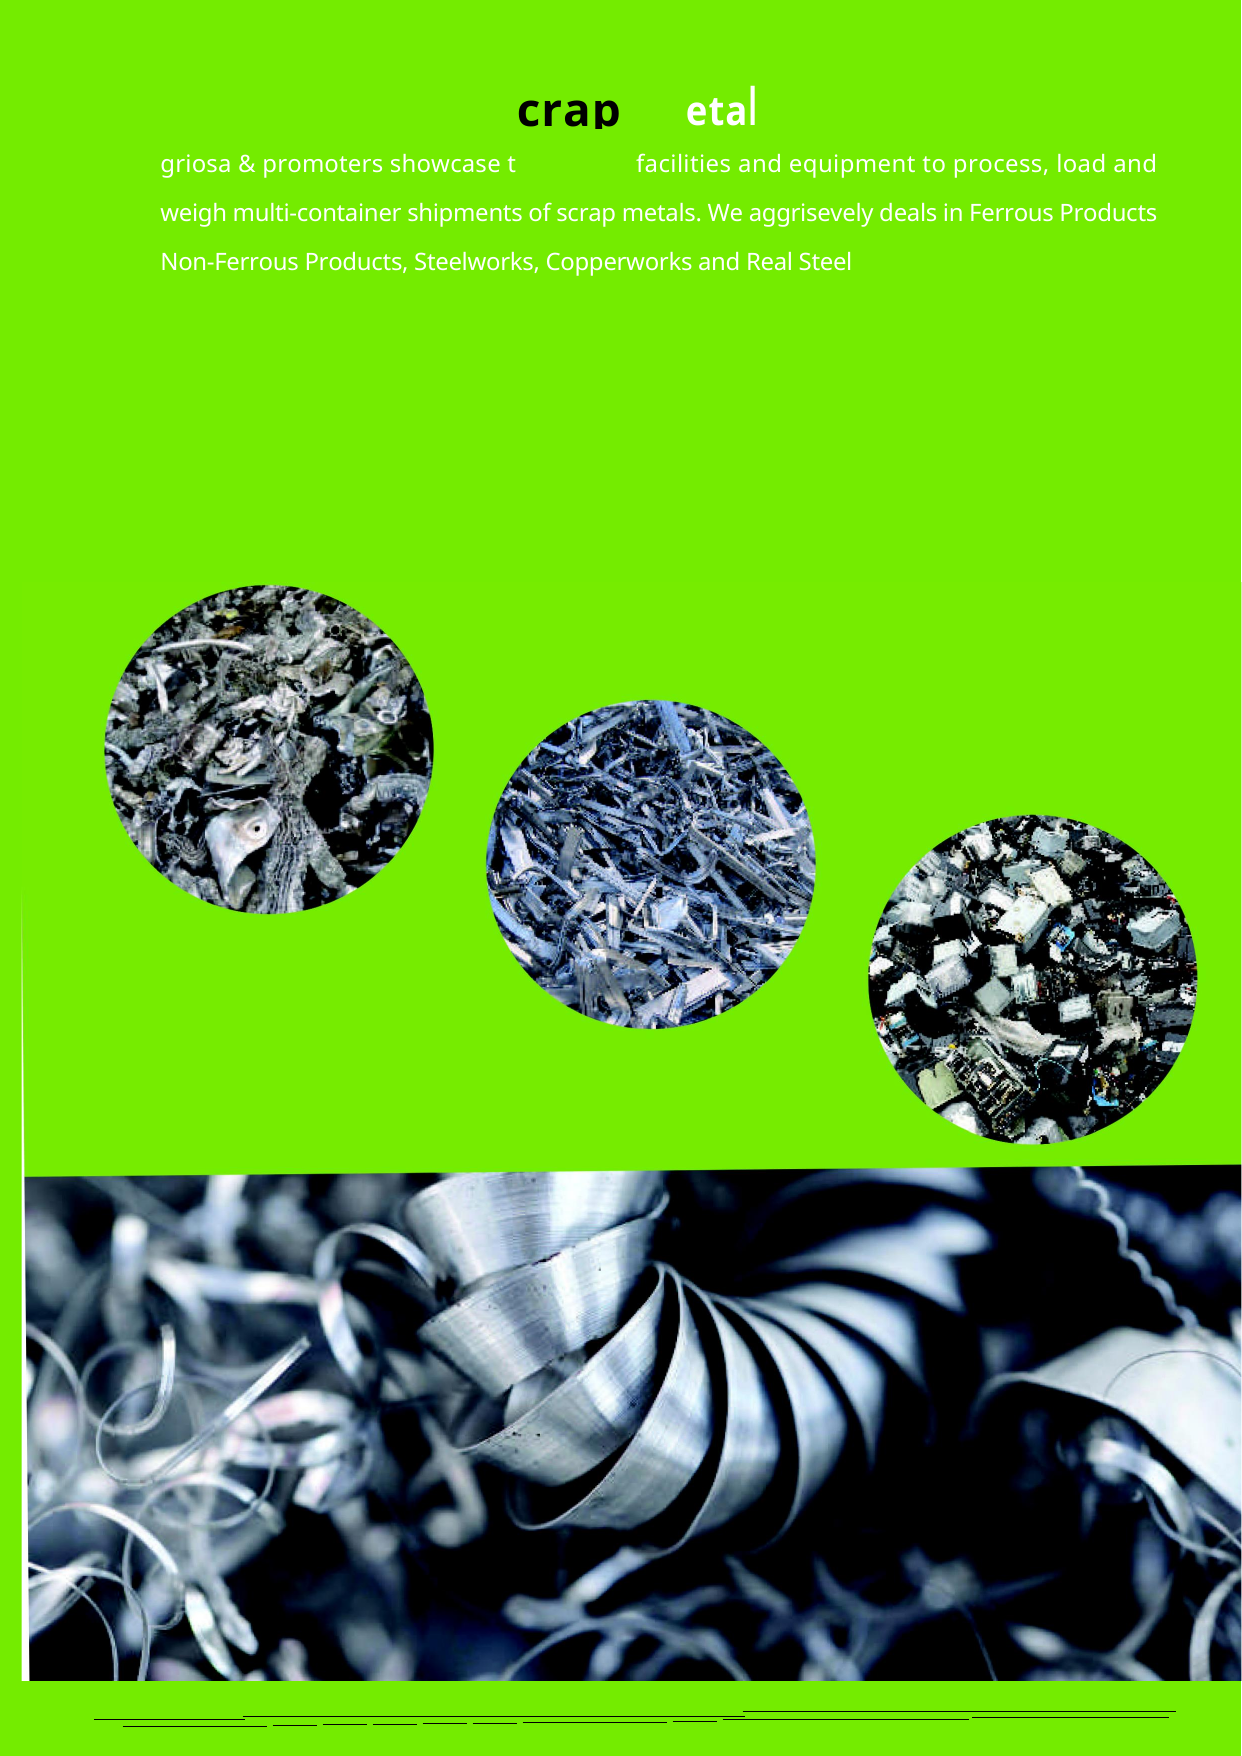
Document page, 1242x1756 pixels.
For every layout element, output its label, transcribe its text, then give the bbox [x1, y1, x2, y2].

text griosa & promoters showcase t facilities and equipment to process, load and [160, 147, 1241, 180]
text weigh multi-container shipments of scrap metals. We aggrisevely deals in Ferrous Products Non-Ferrous Products, Steelworks, Copperworks and Real Steel [160, 196, 1166, 278]
table_cell crap [3, 78, 675, 128]
picture [21, 582, 1242, 1681]
table_header etal [675, 75, 1240, 128]
